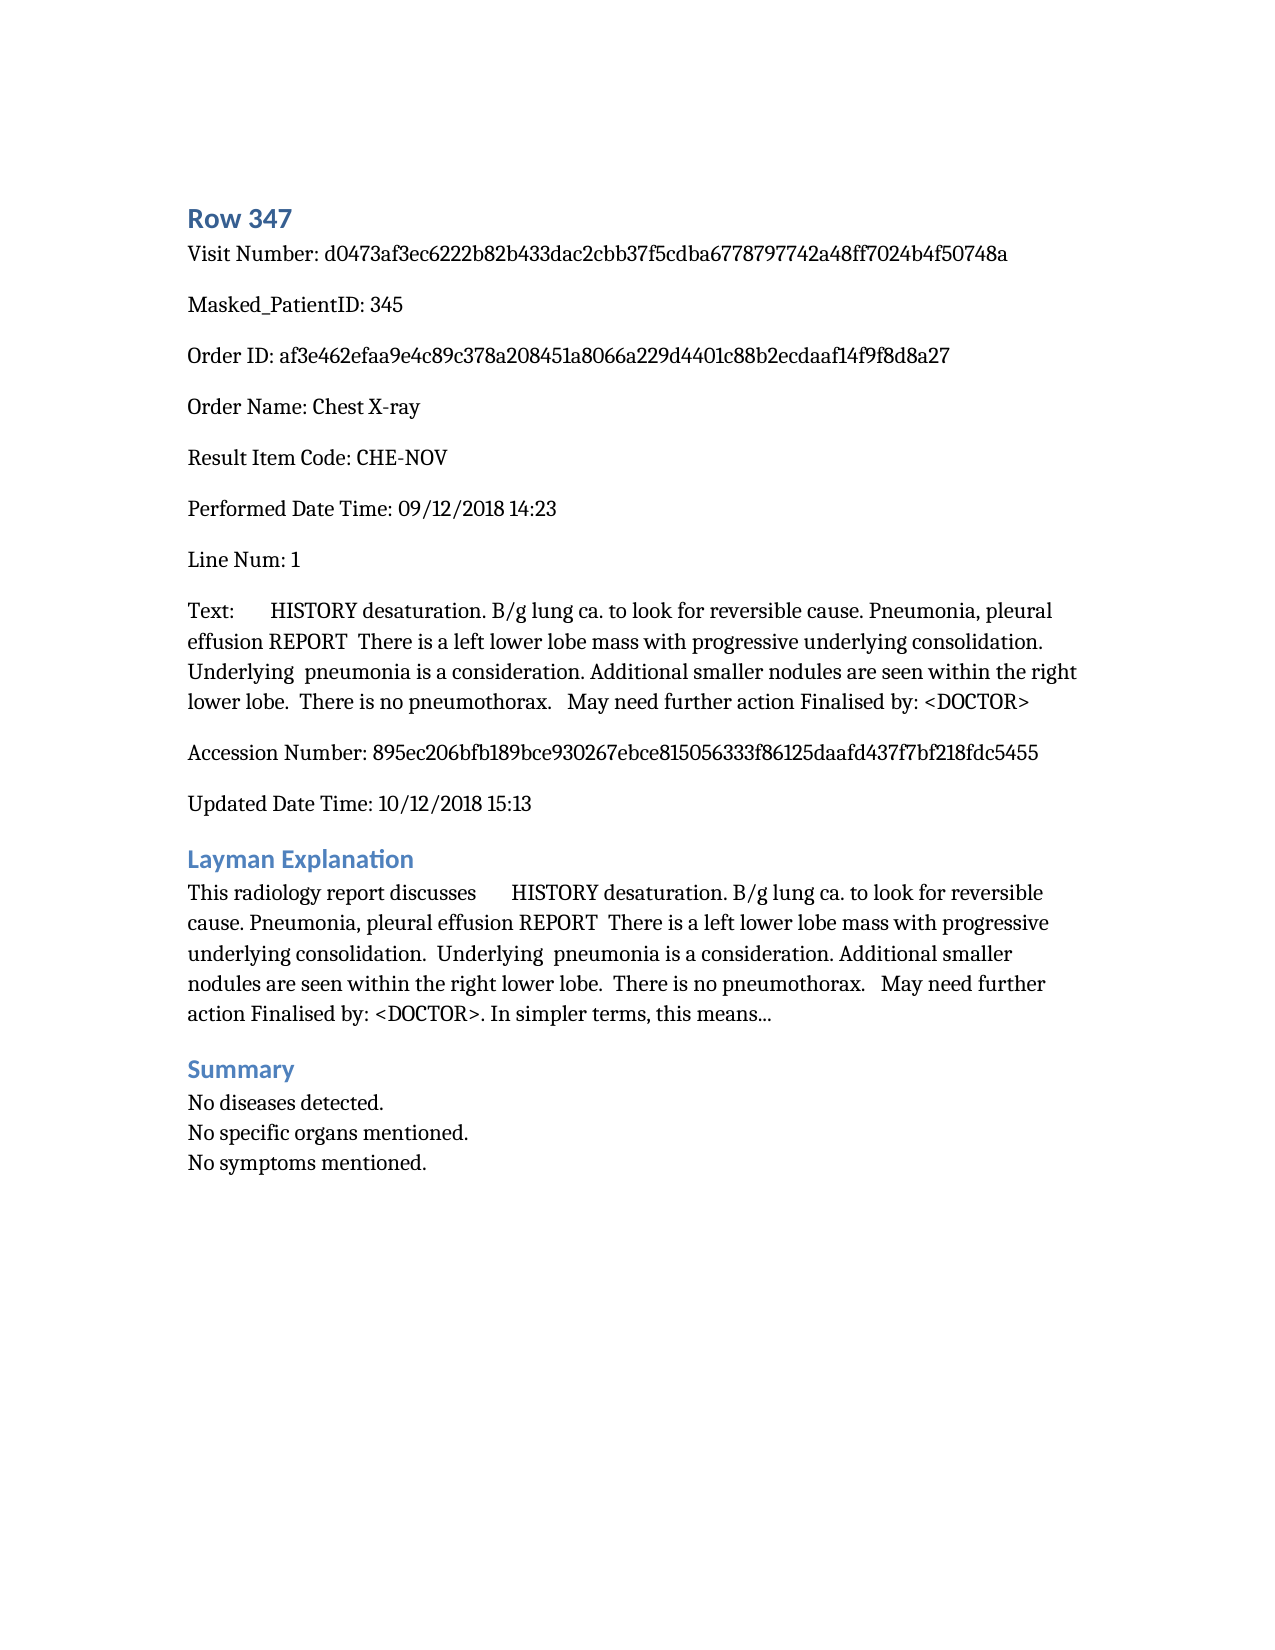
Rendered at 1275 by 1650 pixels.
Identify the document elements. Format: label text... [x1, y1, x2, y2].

text This radiology report discusses HISTORY desaturation. B/g lung ca. to look for reversible cause. Pneumonia, pleural effusion REPORT There is a left lower lobe mass with progressive underlying consolidation. Underlying pneumonia is a consideration. Additional smaller nodules are seen within the right lower lobe. There is no pneumothorax. May need further action Finalised by: <DOCTOR>. In simpler terms, this means... [187, 880, 1087, 1027]
text Text: HISTORY desaturation. B/g lung ca. to look for reversible cause. Pneumonia, pleural effusion REPORT There is a left lower lobe mass with progressive underlying consolidation. Underlying pneumonia is a consideration. Additional smaller nodules are seen within the right lower lobe. There is no pneumothorax. May need further action Finalised by: <DOCTOR> [187, 598, 1087, 715]
text Order Name: Chest X-ray [187, 394, 1087, 420]
text Order ID: af3e462efaa9e4c89c378a208451a8066a229d4401c88b2ecdaaf14f9f8d8a27 [187, 343, 1087, 369]
text Masked_PatientID: 345 [187, 292, 1087, 318]
subtitle Layman Explanation [187, 842, 1087, 875]
text No diseases detected. No specific organs mentioned. No symptoms mentioned. [187, 1090, 1087, 1176]
subtitle Summary [187, 1052, 1087, 1085]
subtitle Row 347 [187, 200, 1087, 236]
text Updated Date Time: 10/12/2018 15:13 [187, 791, 1087, 817]
text Result Item Code: CHE-NOV [187, 445, 1087, 471]
text Visit Number: d0473af3ec6222b82b433dac2cbb37f5cdba6778797742a48ff7024b4f50748a [187, 241, 1087, 267]
text Line Num: 1 [187, 547, 1087, 573]
text Performed Date Time: 09/12/2018 14:23 [187, 496, 1087, 522]
text Accession Number: 895ec206bfb189bce930267ebce815056333f86125daafd437f7bf218fdc5455 [187, 740, 1087, 766]
